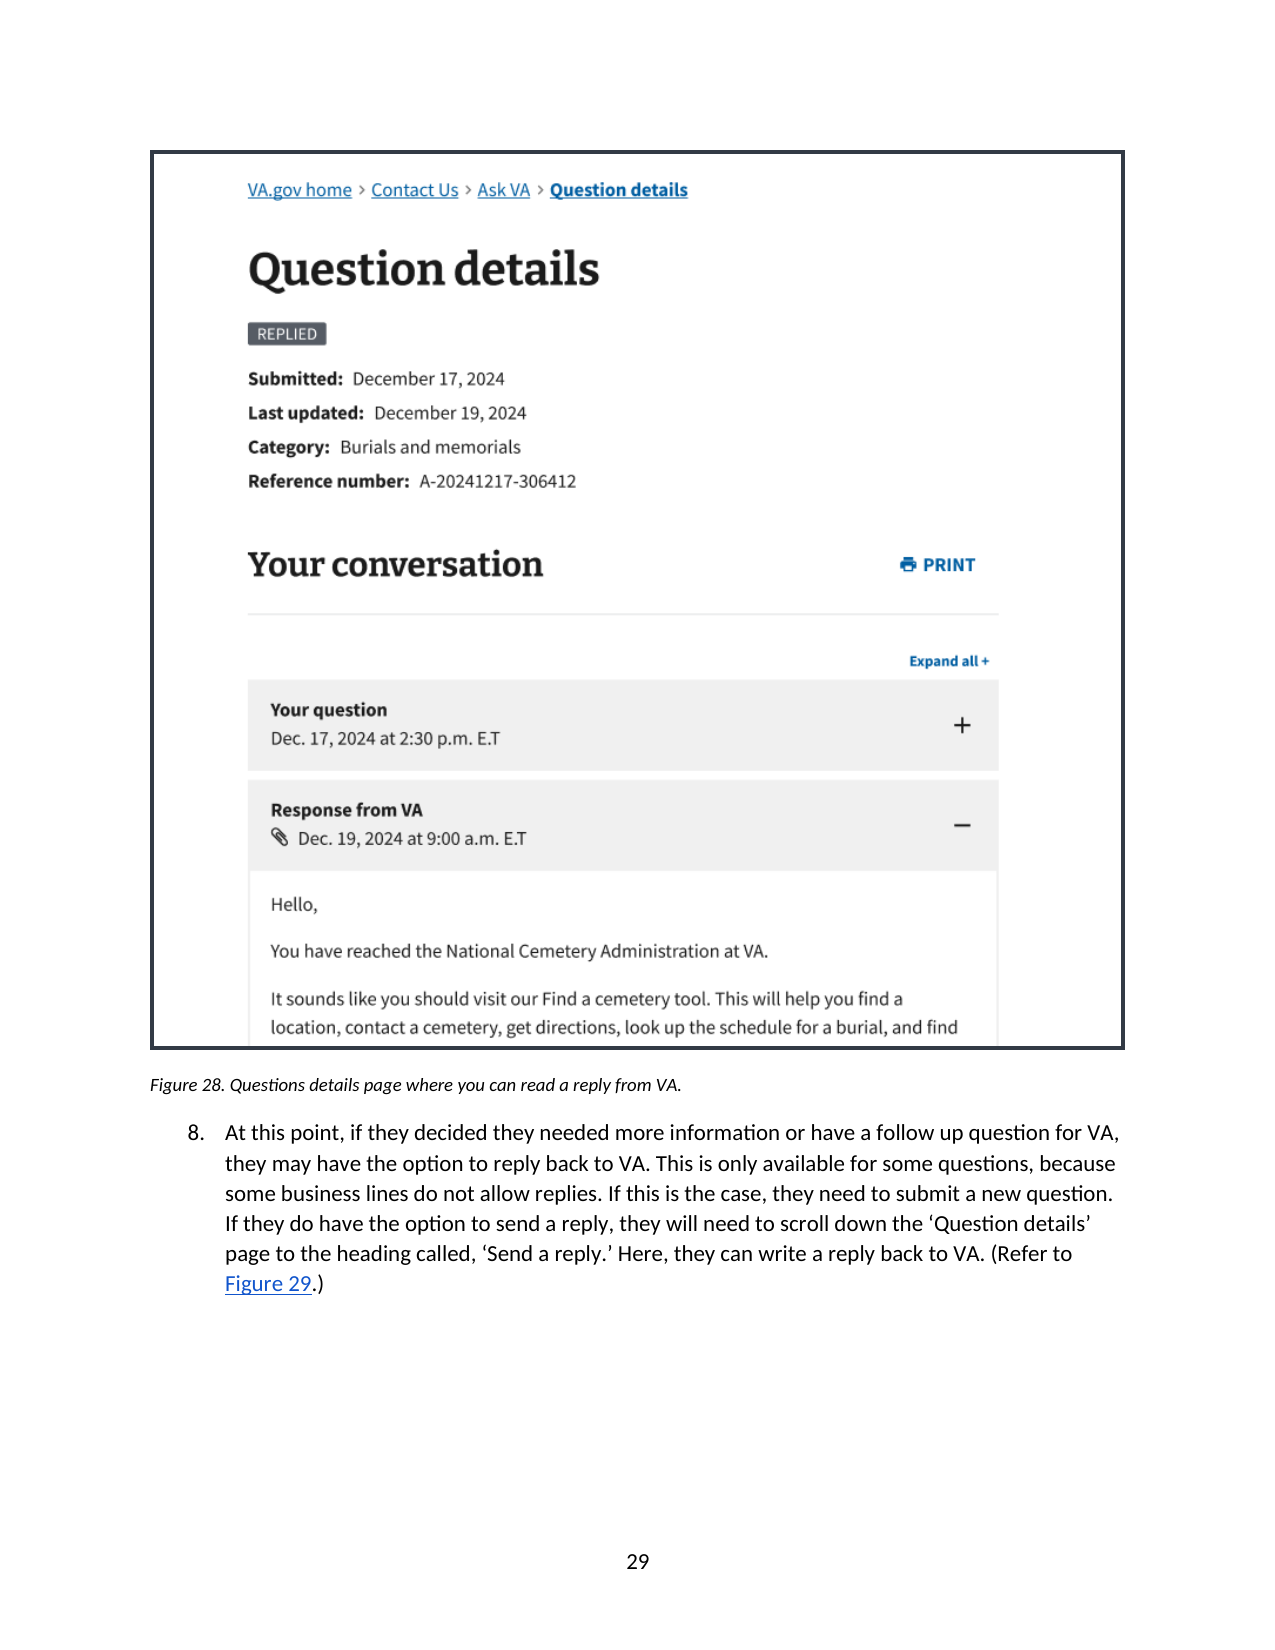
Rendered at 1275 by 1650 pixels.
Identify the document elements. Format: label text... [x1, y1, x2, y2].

text Figure 28. Questions details page where you can read a reply from VA. [150, 1073, 1125, 1096]
picture [154, 154, 1121, 1046]
list At this point, if they decided they needed more information or have a follow up question for VA, they may have the option to reply back to VA. This is only available for some questions, because some business lines do not allow replies. If this is the case, they need to submit a new question. If they do have the option to send a reply, they will need to scroll down the ‘Question details’ page to the heading called, ‘Send a reply.’ Here, they can write a reply back to VA. (Refer to Figure 29.) [187, 1118, 1125, 1298]
